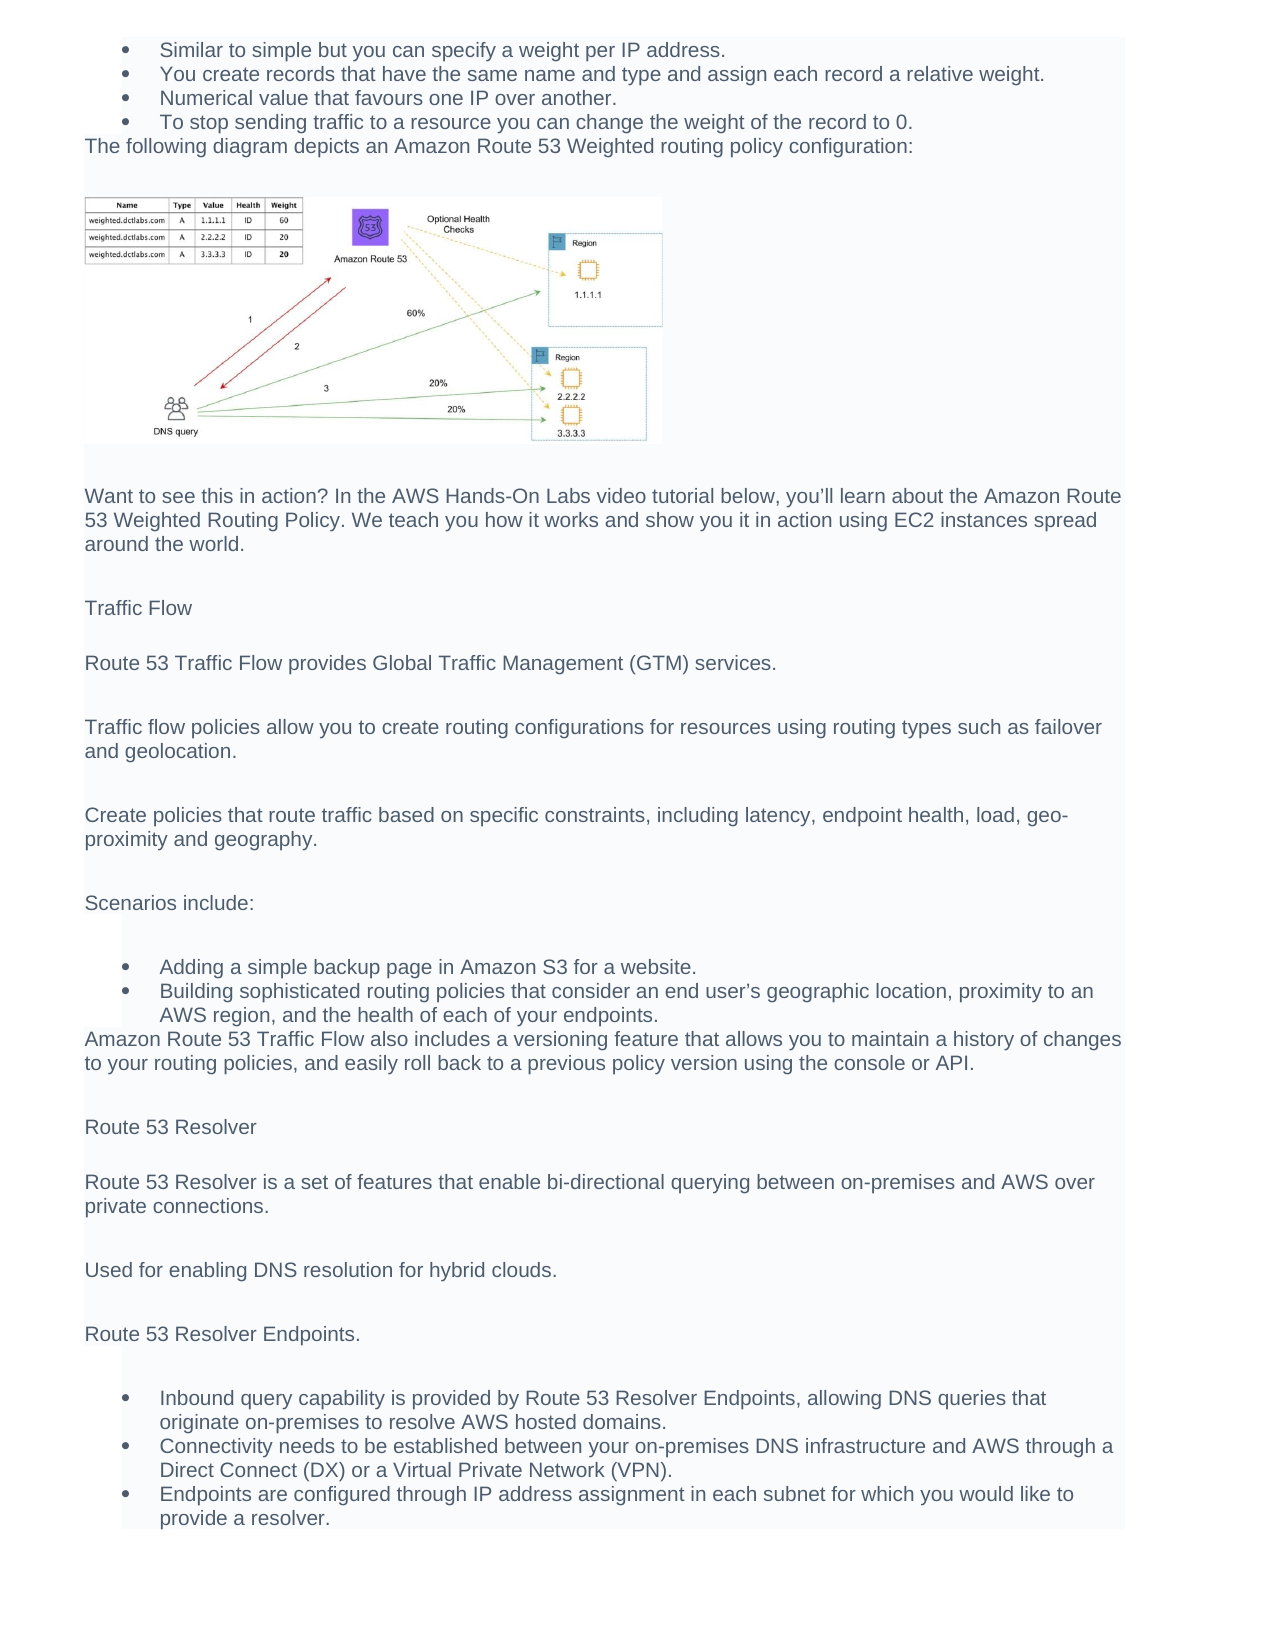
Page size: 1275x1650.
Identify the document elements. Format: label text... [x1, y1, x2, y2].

list You create records that have the same name and type and assign each record a relative weight. [122, 62, 1125, 86]
list Connectivity needs to be established between your on-premises DNS infrastructure and AWS through a Direct Connect (DX) or a Virtual Private Network (VPN). [122, 1433, 1125, 1482]
text The following diagram depicts an Amazon Route 53 Weighted routing policy configuration: [84, 134, 1125, 158]
text Amazon Route 53 Traffic Flow also includes a versioning feature that allows you to maintain a history of changes to your routing policies, and easily roll back to a previous policy version using the console or API. [84, 1027, 1125, 1074]
text Scenarios include: [84, 891, 1125, 914]
list Adding a simple backup page in Amazon S3 for a website. [122, 954, 1125, 978]
list To stop sending traffic to a resource you can change the weight of the record to 0. [122, 110, 1125, 134]
text Route 53 Resolver is a set of features that enable bi-directional querying between on-premises and AWS over private connections. [84, 1170, 1125, 1218]
text Route 53 Traffic Flow provides Global Traffic Management (GTM) services. [84, 651, 1125, 675]
text Traffic flow policies allow you to create routing configurations for resources using routing types such as failover and geolocation. [84, 715, 1125, 763]
list Inbound query capability is provided by Route 53 Resolver Endpoints, allowing DNS queries that originate on-premises to resolve AWS hosted domains. [122, 1386, 1125, 1433]
text Want to see this in action? In the AWS Hands-On Labs video tutorial below, you’ll learn about the Amazon Route 53 Weighted Routing Policy. We teach you how it works and show you it in action using EC2 instances spread around the world. [84, 484, 1125, 556]
list Numerical value that favours one IP over another. [122, 86, 1125, 110]
text Create policies that route traffic based on specific constraints, including latency, endpoint health, load, geo-proximity and geography. [84, 803, 1125, 851]
text Used for enabling DNS resolution for hybrid clouds. [84, 1258, 1125, 1282]
text Traffic Flow [84, 596, 1125, 619]
list Building sophisticated routing policies that consider an end user’s geographic location, proximity to an AWS region, and the health of each of your endpoints. [122, 978, 1125, 1027]
text Route 53 Resolver Endpoints. [84, 1322, 1125, 1346]
list Similar to simple but you can specify a weight per IP address. [122, 37, 1125, 62]
text Route 53 Resolver [84, 1114, 1125, 1138]
picture [84, 197, 663, 444]
list Endpoints are configured through IP address assignment in each subnet for which you would like to provide a resolver. [122, 1482, 1125, 1529]
